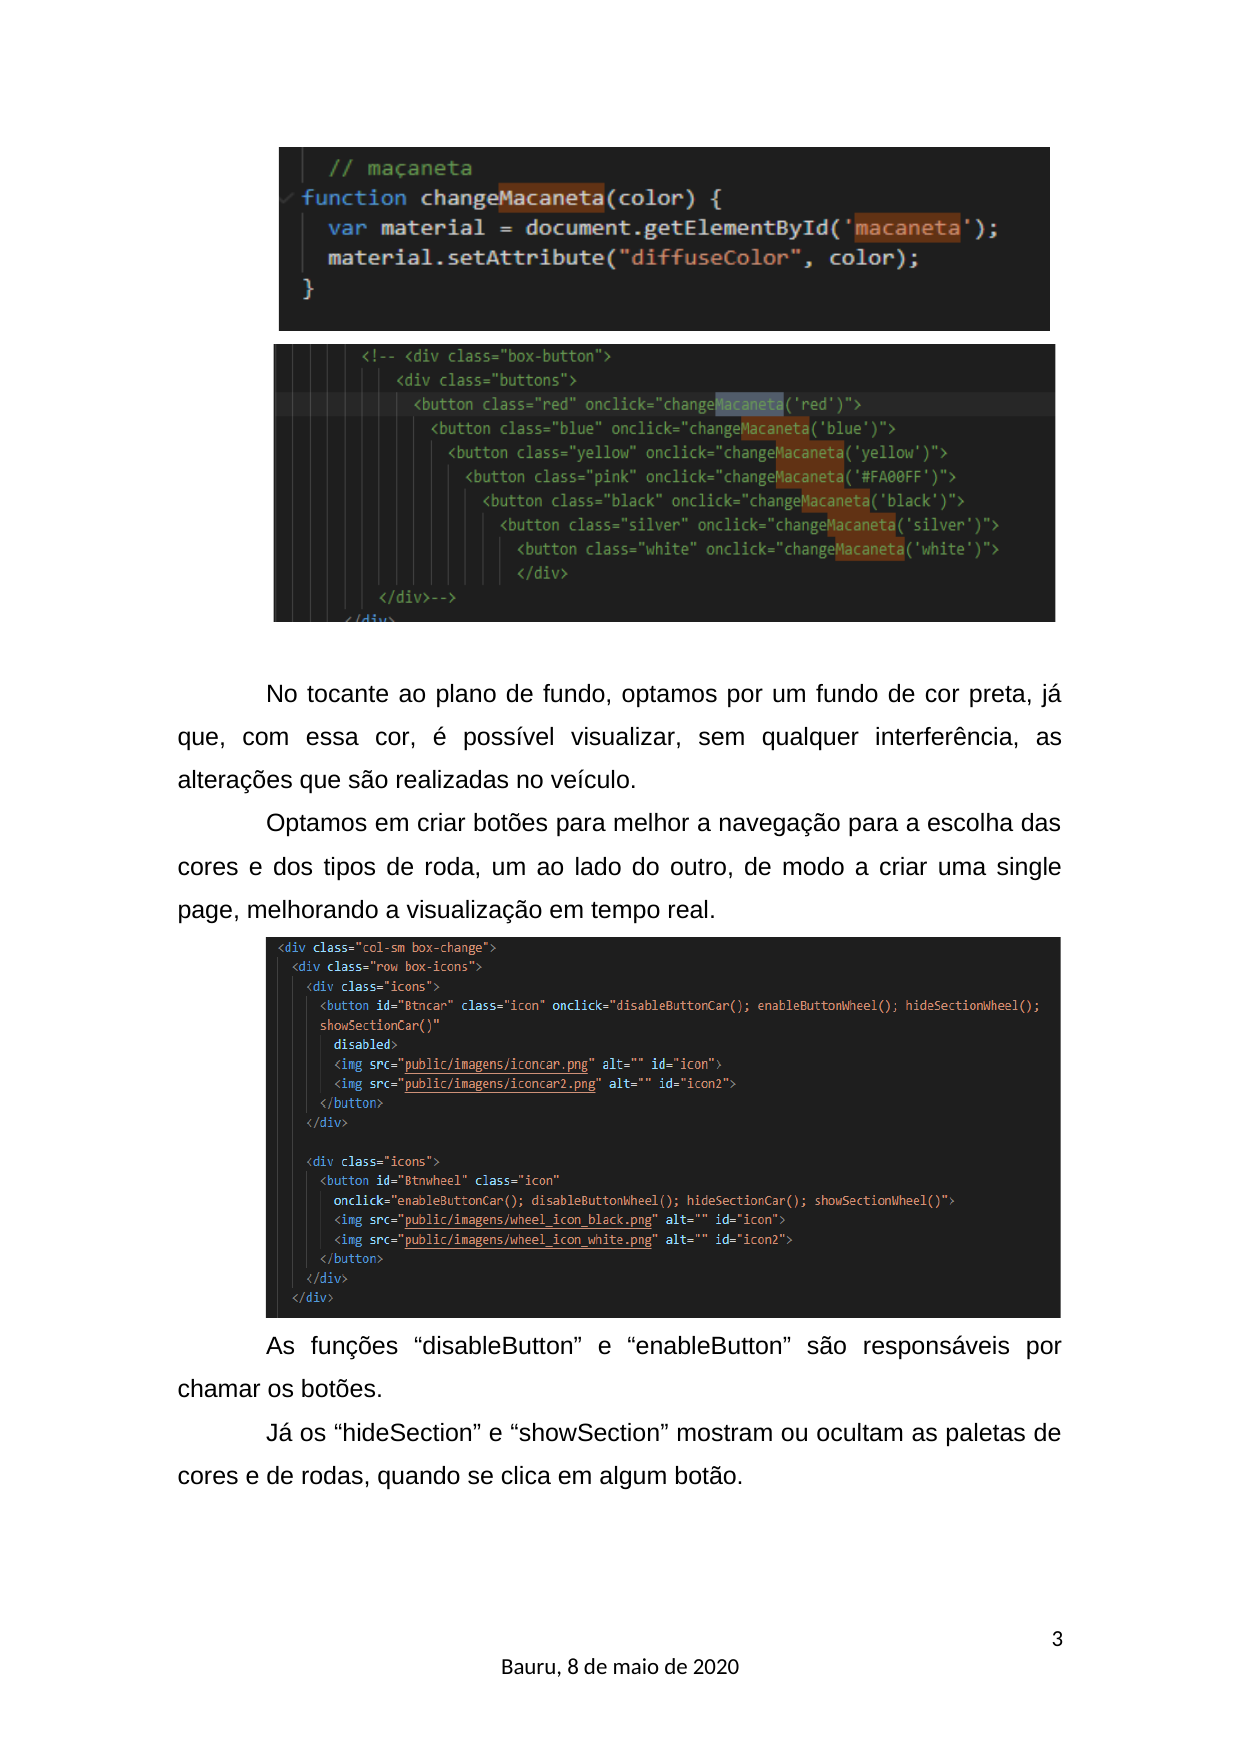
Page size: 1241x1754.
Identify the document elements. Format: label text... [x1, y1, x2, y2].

text Optamos em criar botões para melhor a navegação para a escolha das cores e dos tipos de roda, um ao lado do outro, de modo a criar uma single page, melhorando a visualização em tempo real. [177, 808, 1063, 923]
text Já os “hideSection” e “showSection” mostram ou ocultam as paletas de cores e de rodas, quando se clica em algum botão. [177, 1418, 1063, 1489]
picture [265, 937, 1061, 1318]
picture [278, 147, 1050, 331]
picture [273, 344, 1056, 622]
text As funções “disableButton” e “enableButton” são responsáveis por chamar os botões. [177, 1331, 1063, 1403]
text No tocante ao plano de fundo, optamos por um fundo de cor preta, já que, com essa cor, é possível visualizar, sem qualquer interferência, as alterações que são realizadas no veículo. [177, 679, 1063, 794]
